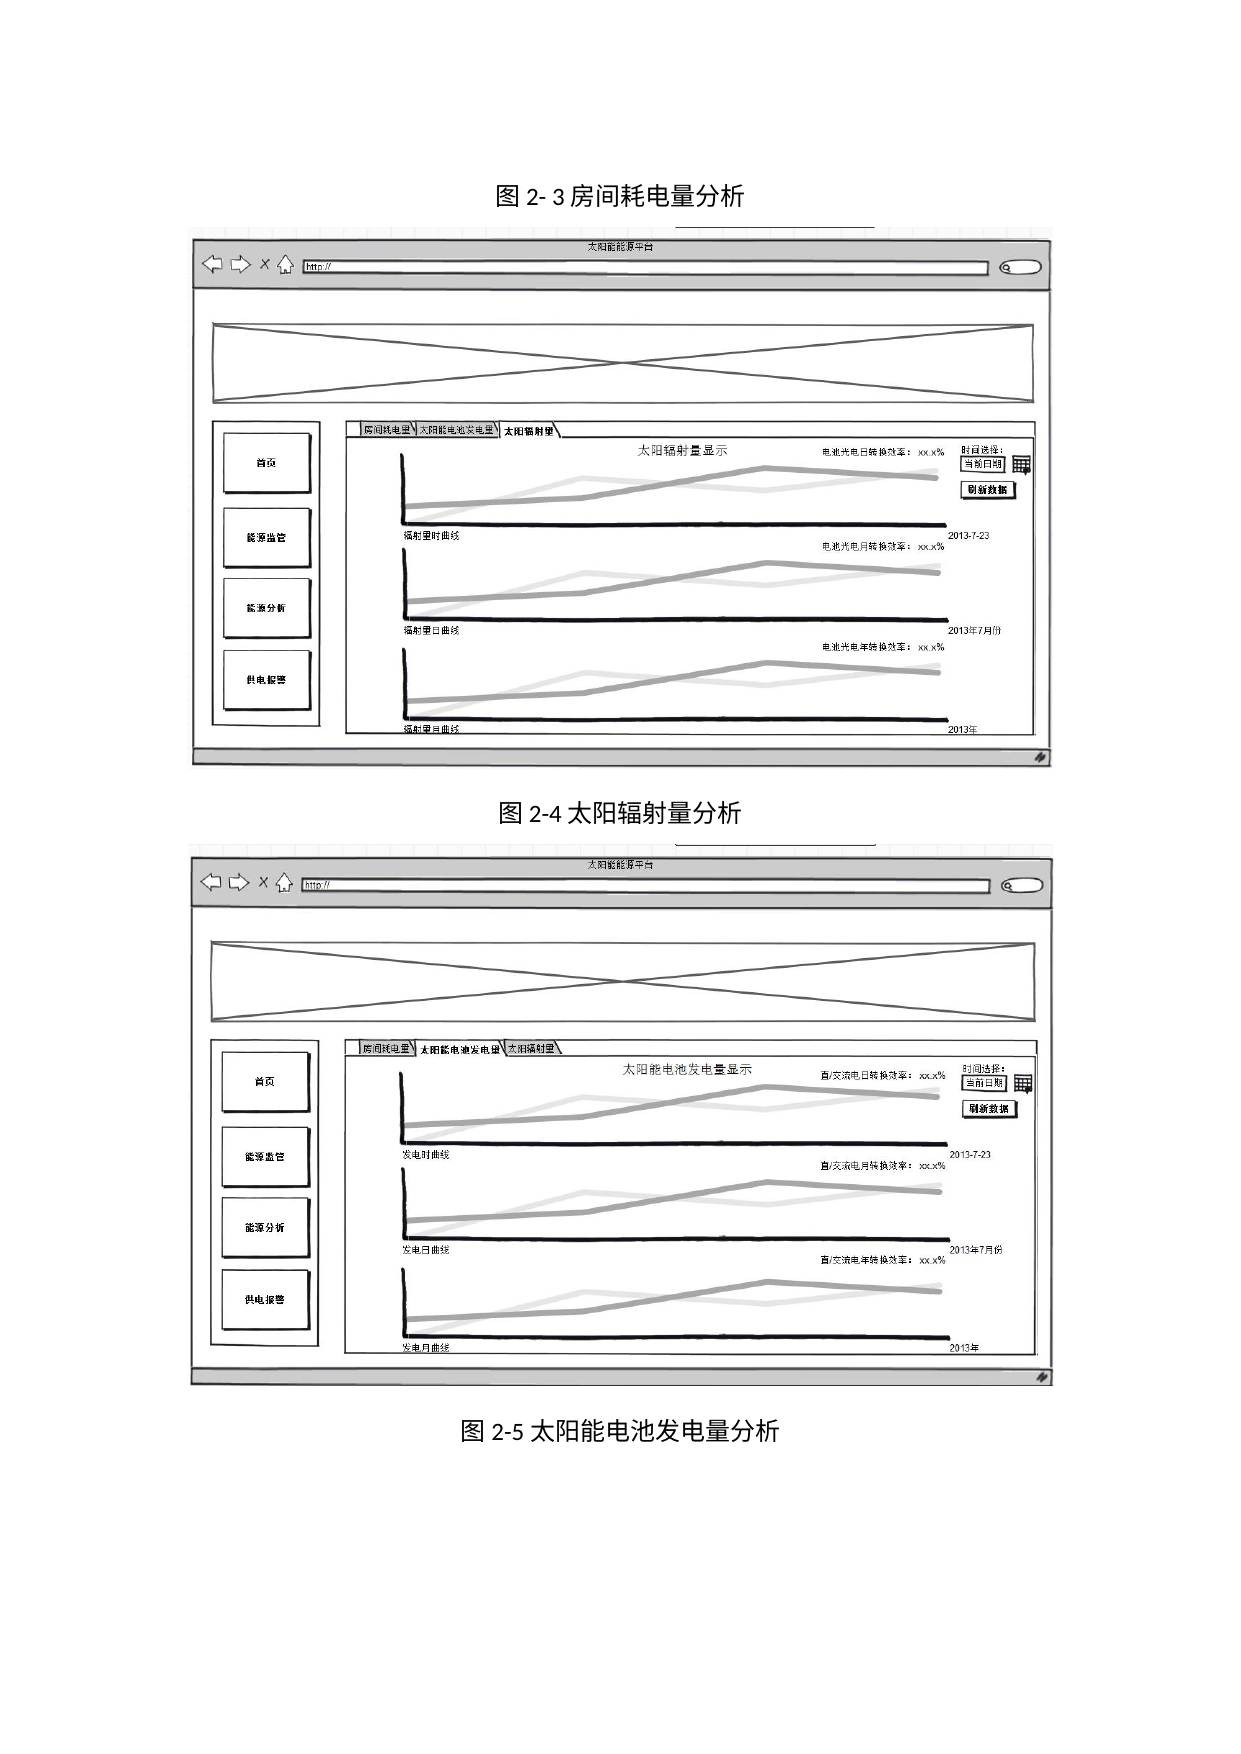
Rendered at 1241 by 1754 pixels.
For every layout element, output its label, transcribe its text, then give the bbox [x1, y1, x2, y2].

picture [187, 844, 1054, 1386]
text 图 2- 3 房间耗电量分析 [187, 162, 1053, 227]
text 图 2-4 太阳辐射量分析 [187, 779, 1053, 844]
picture [187, 227, 1054, 769]
text 图 2-5 太阳能电池发电量分析 [187, 1397, 1053, 1462]
